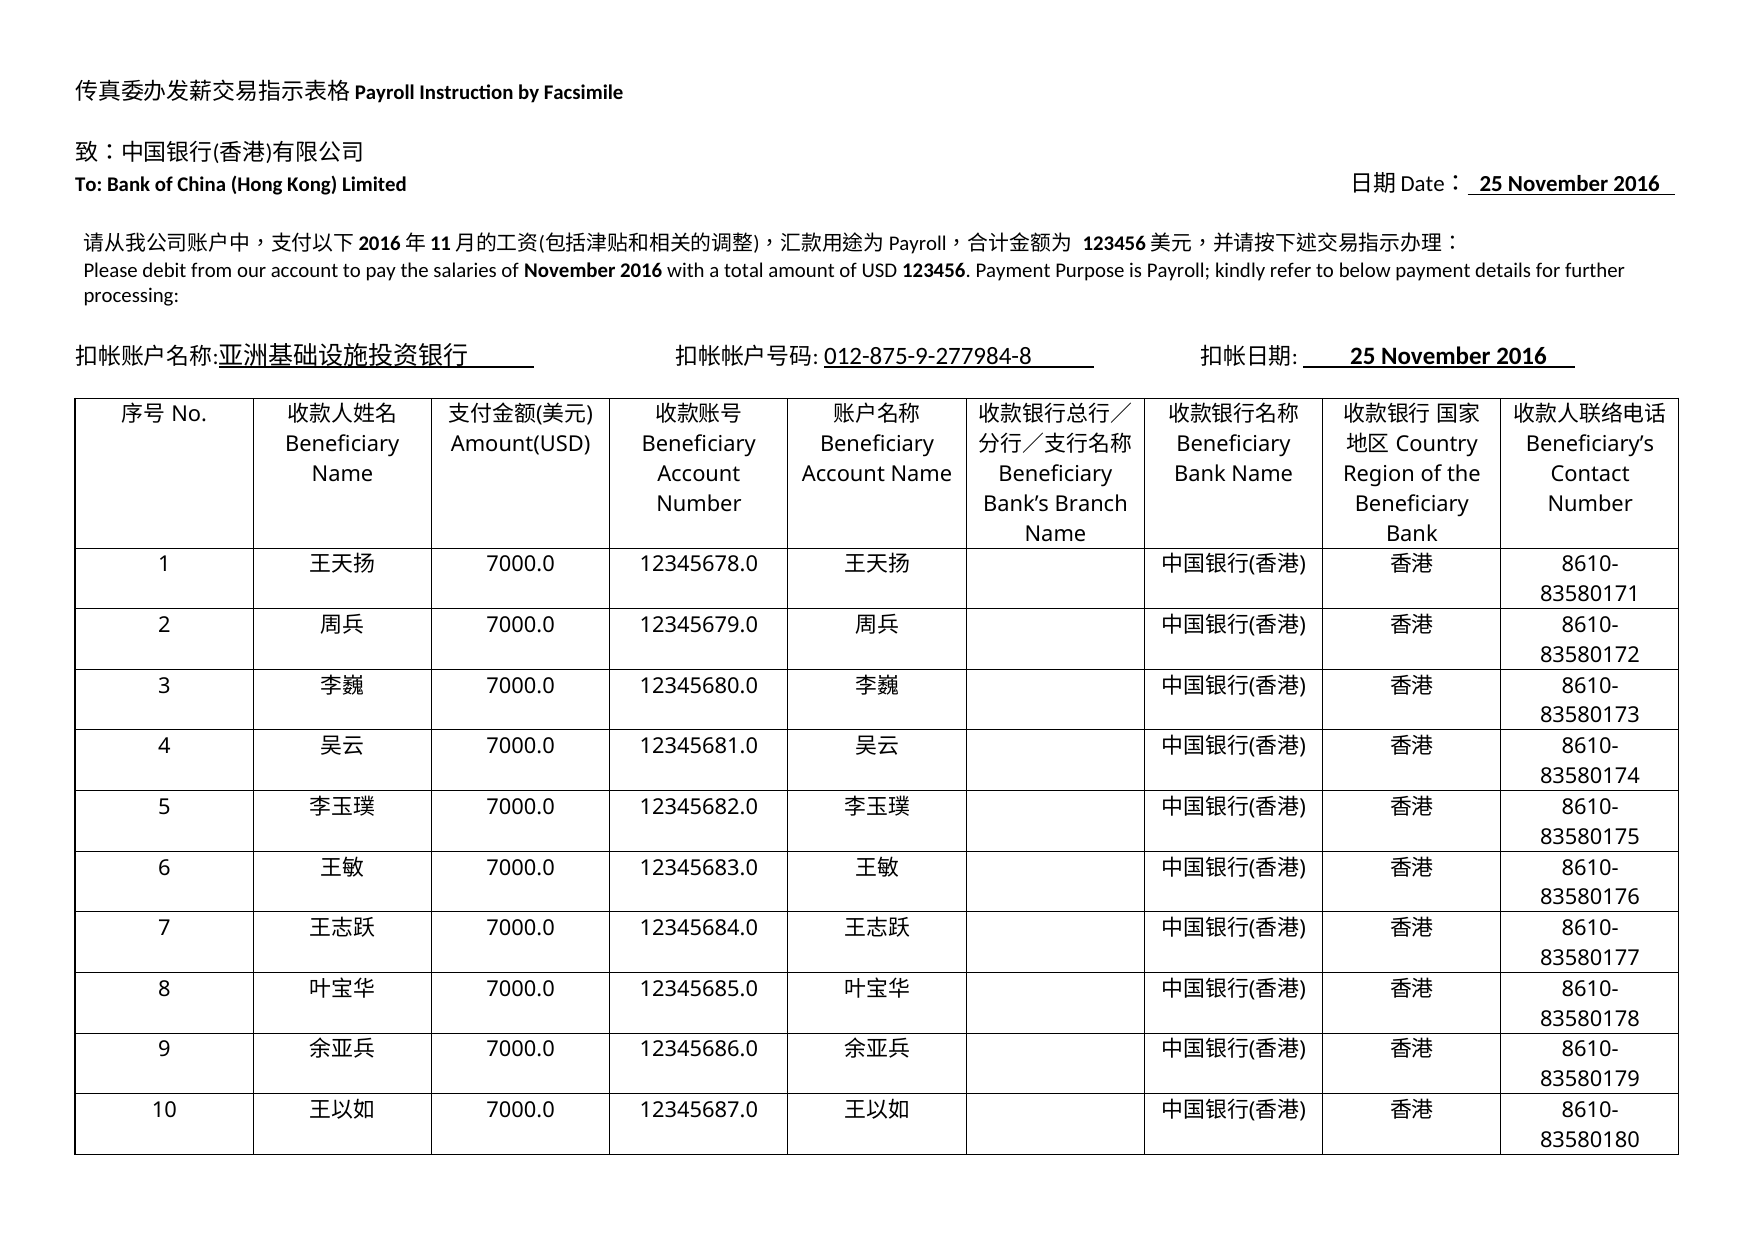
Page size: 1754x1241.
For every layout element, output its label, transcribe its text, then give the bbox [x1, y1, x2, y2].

text 扣帐账户名称:亚洲基础设施投资银行 扣帐帐户号码: 012-875-9-277984-8 扣帐日期: 25 November 2016 [75, 337, 1679, 371]
table_cell 8610-83580172 [1501, 609, 1678, 669]
table_cell 12345680.0 [610, 670, 787, 729]
table_header 账户名称 Beneficiary Account Name [788, 399, 966, 547]
table_cell 叶宝华 [254, 973, 431, 1032]
table_cell [967, 1094, 1144, 1154]
table_header 收款人联络电话 Beneficiary’s Contact Number [1501, 399, 1678, 547]
table_cell [967, 1034, 1144, 1093]
table_cell 7000.0 [432, 549, 609, 608]
table_cell 王敏 [788, 852, 966, 911]
text 传真委办发薪交易指示表格Payroll Instruction by Facsimile [75, 75, 1679, 106]
table_cell 12345684.0 [610, 912, 787, 972]
table_cell 余亚兵 [254, 1034, 431, 1093]
table_cell 8610-83580173 [1501, 670, 1678, 729]
text 请从我公司账户中，支付以下2016年11月的工资(包括津贴和相关的调整)，汇款用途为Payroll，合计金额为 123456 美元，并请按下述交易指示办理： [83, 228, 1679, 257]
text 致：中国银行(香港)有限公司 [75, 136, 1679, 167]
table_cell 8 [76, 973, 253, 1032]
table_cell 8610-83580179 [1501, 1034, 1678, 1093]
table_cell 中国银行(香港) [1145, 791, 1322, 851]
table_header 支付金额(美元) Amount(USD) [432, 399, 609, 547]
table_cell 余亚兵 [788, 1034, 966, 1093]
table_cell 9 [76, 1034, 253, 1093]
table_cell 7000.0 [432, 1034, 609, 1093]
table_cell 中国银行(香港) [1145, 912, 1322, 972]
table_cell [967, 973, 1144, 1032]
table_cell [967, 852, 1144, 911]
table_cell [967, 670, 1144, 729]
table_cell 1 [76, 549, 253, 608]
table_header 收款银行 国家地区 Country Region of the Beneficiary Bank [1323, 399, 1500, 547]
table_cell 中国银行(香港) [1145, 609, 1322, 669]
table_cell 香港 [1323, 609, 1500, 669]
table_cell 8610-83580176 [1501, 852, 1678, 911]
table_header 收款人姓名 Beneficiary Name [254, 399, 431, 547]
table_cell 12345685.0 [610, 973, 787, 1032]
table_cell 6 [76, 852, 253, 911]
table_cell 8610-83580180 [1501, 1094, 1678, 1154]
table_cell 李玉璞 [788, 791, 966, 851]
table_cell 香港 [1323, 1094, 1500, 1154]
table_cell 2 [76, 609, 253, 669]
table_cell 7000.0 [432, 670, 609, 729]
table_cell 香港 [1323, 973, 1500, 1032]
table_cell 周兵 [788, 609, 966, 669]
table_cell 8610-83580171 [1501, 549, 1678, 608]
table_cell 8610-83580175 [1501, 791, 1678, 851]
table_cell 中国银行(香港) [1145, 670, 1322, 729]
table_header 收款账号 Beneficiary Account Number [610, 399, 787, 547]
table_cell 12345682.0 [610, 791, 787, 851]
table_cell 8610-83580177 [1501, 912, 1678, 972]
table_cell 7000.0 [432, 730, 609, 790]
table_cell 中国银行(香港) [1145, 852, 1322, 911]
table_cell 王天扬 [254, 549, 431, 608]
table_cell 李巍 [254, 670, 431, 729]
table_cell 12345678.0 [610, 549, 787, 608]
table_cell 李巍 [788, 670, 966, 729]
table_cell 吴云 [788, 730, 966, 790]
table_cell [967, 549, 1144, 608]
table_cell 吴云 [254, 730, 431, 790]
table_cell 香港 [1323, 852, 1500, 911]
table_cell 5 [76, 791, 253, 851]
table_cell 香港 [1323, 1034, 1500, 1093]
table_cell 香港 [1323, 912, 1500, 972]
table_cell 中国银行(香港) [1145, 549, 1322, 608]
table_cell 12345687.0 [610, 1094, 787, 1154]
table_cell 4 [76, 730, 253, 790]
table_cell [967, 609, 1144, 669]
table_cell 香港 [1323, 670, 1500, 729]
table_cell 12345683.0 [610, 852, 787, 911]
table_header 收款银行名称 Beneficiary Bank Name [1145, 399, 1322, 547]
table_cell 12345681.0 [610, 730, 787, 790]
table_cell 中国银行(香港) [1145, 1034, 1322, 1093]
table_cell [967, 912, 1144, 972]
table_cell 王天扬 [788, 549, 966, 608]
table_cell 中国银行(香港) [1145, 1094, 1322, 1154]
table_cell 10 [76, 1094, 253, 1154]
table_cell 中国银行(香港) [1145, 730, 1322, 790]
table_cell 李玉璞 [254, 791, 431, 851]
table_cell 香港 [1323, 730, 1500, 790]
table_cell 12345679.0 [610, 609, 787, 669]
table_cell 王志跃 [254, 912, 431, 972]
table_cell 王以如 [254, 1094, 431, 1154]
table_cell 7000.0 [432, 791, 609, 851]
table_cell 7000.0 [432, 852, 609, 911]
table_header 序号 No. [76, 399, 253, 547]
table_cell 王以如 [788, 1094, 966, 1154]
table_cell 7000.0 [432, 912, 609, 972]
table_cell 香港 [1323, 549, 1500, 608]
table_cell 叶宝华 [788, 973, 966, 1032]
text Please debit from our account to pay the salaries of November 2016 with a total amount of USD 123456. Payment Purpose is Payroll; kindly refer to below payment details for further processing: [83, 257, 1679, 308]
table_cell 3 [76, 670, 253, 729]
table_cell 王志跃 [788, 912, 966, 972]
table_cell 7000.0 [432, 973, 609, 1032]
table_cell 中国银行(香港) [1145, 973, 1322, 1032]
table_cell 8610-83580178 [1501, 973, 1678, 1032]
table_cell [967, 791, 1144, 851]
text To: Bank of China (Hong Kong) Limited 日期Date： 25 November 2016 [75, 167, 1679, 198]
table_cell 8610-83580174 [1501, 730, 1678, 790]
table_cell 7 [76, 912, 253, 972]
table_cell 王敏 [254, 852, 431, 911]
table_cell 12345686.0 [610, 1034, 787, 1093]
table_cell 7000.0 [432, 1094, 609, 1154]
table_cell 周兵 [254, 609, 431, 669]
table_cell 香港 [1323, 791, 1500, 851]
table_header 收款银行总行／分行／支行名称 Beneficiary Bank’s Branch Name [967, 399, 1144, 547]
table_cell [967, 730, 1144, 790]
table_cell 7000.0 [432, 609, 609, 669]
